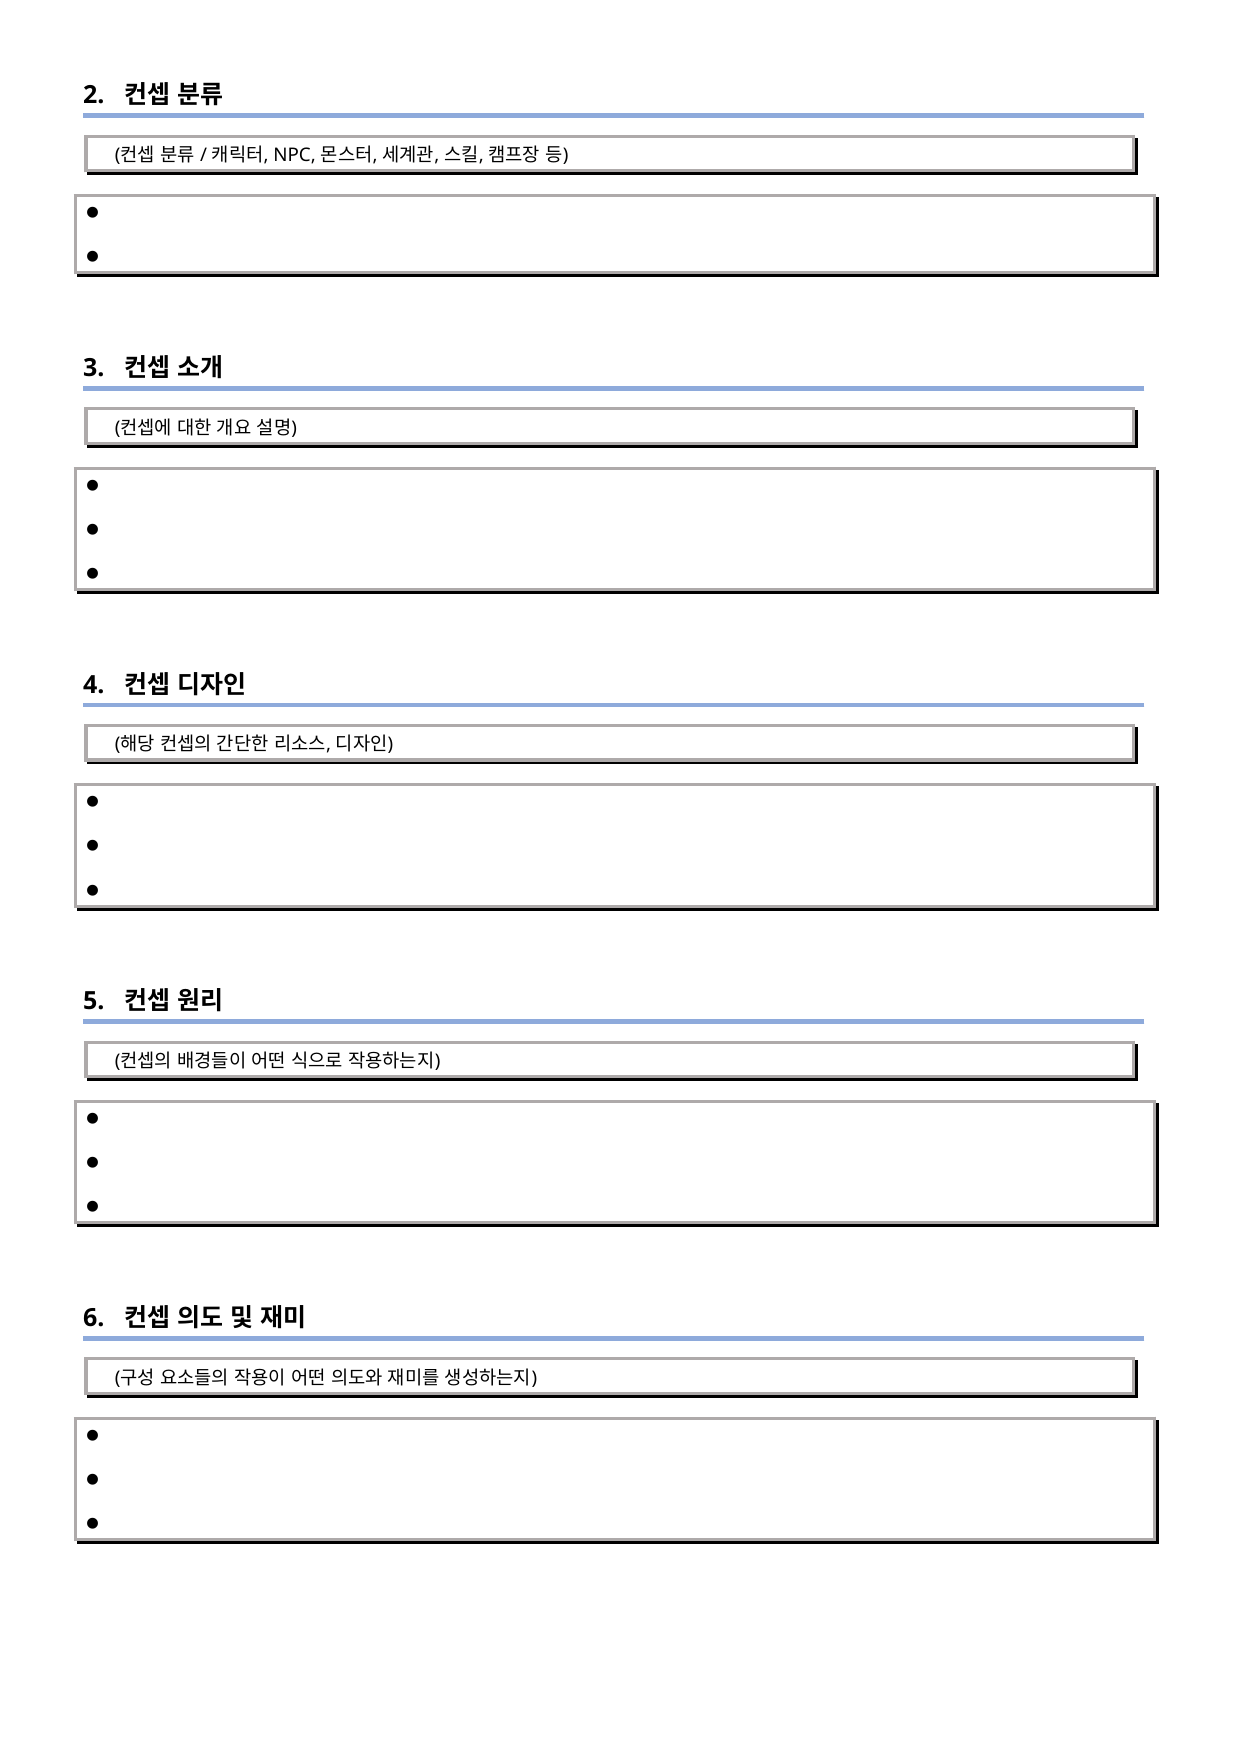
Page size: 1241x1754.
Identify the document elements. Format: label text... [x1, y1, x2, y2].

text 컨셉 분류 [83, 75, 1144, 113]
text 컨셉 의도 및 재미 [83, 1297, 1144, 1336]
text 컨셉 소개 [83, 347, 1144, 386]
text (해당 컨셉의 간단한 리소스, 디자인) [88, 727, 1132, 758]
text (구성 요소들의 작용이 어떤 의도와 재미를 생성하는지) [88, 1360, 1132, 1392]
text (컨셉 분류 / 캐릭터, NPC, 몬스터, 세계관, 스킬, 캠프장 등) [88, 138, 1132, 169]
text 컨셉 원리 [83, 981, 1144, 1019]
text 컨셉 디자인 [83, 664, 1144, 703]
text (컨셉에 대한 개요 설명) [88, 410, 1132, 442]
text (컨셉의 배경들이 어떤 식으로 작용하는지) [88, 1044, 1132, 1075]
